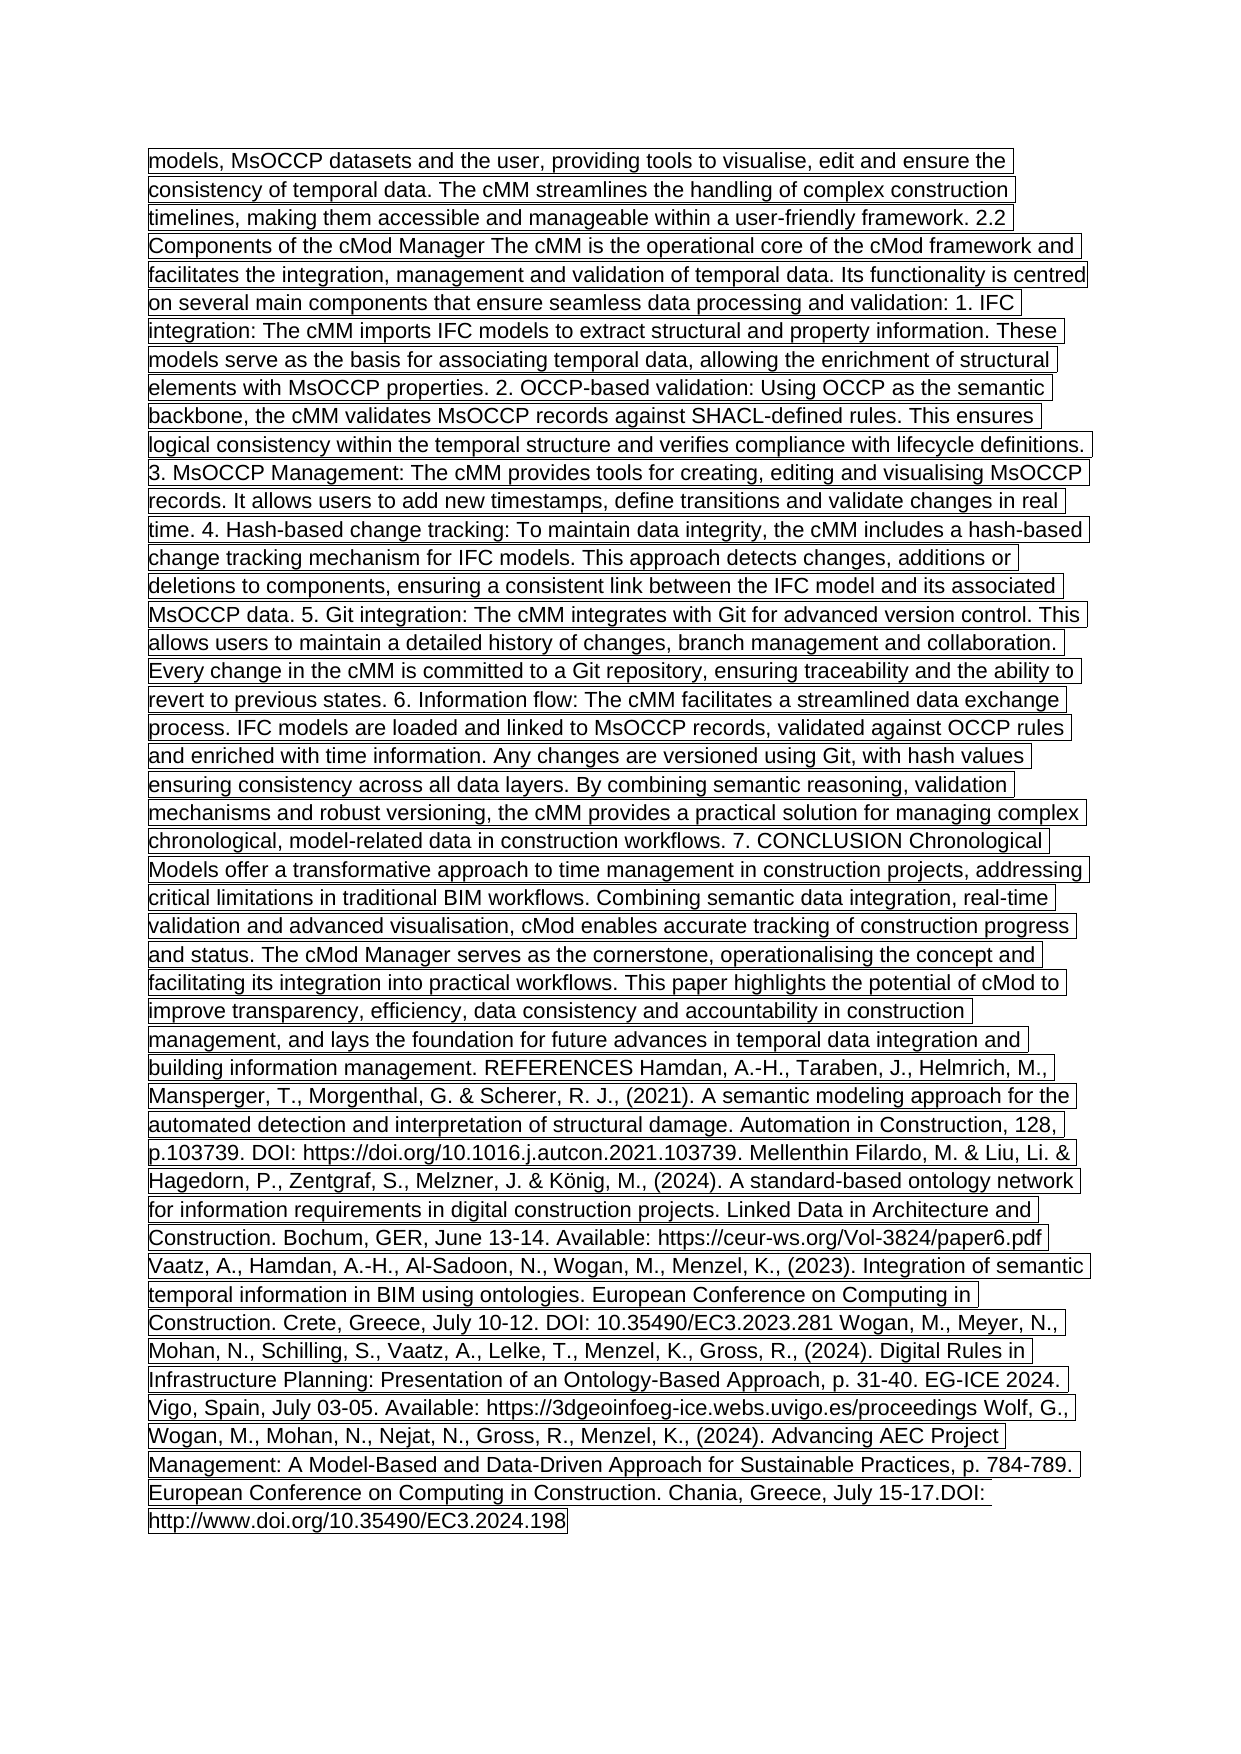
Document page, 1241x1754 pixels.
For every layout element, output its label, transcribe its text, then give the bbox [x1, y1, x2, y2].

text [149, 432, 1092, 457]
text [148, 148, 1093, 431]
